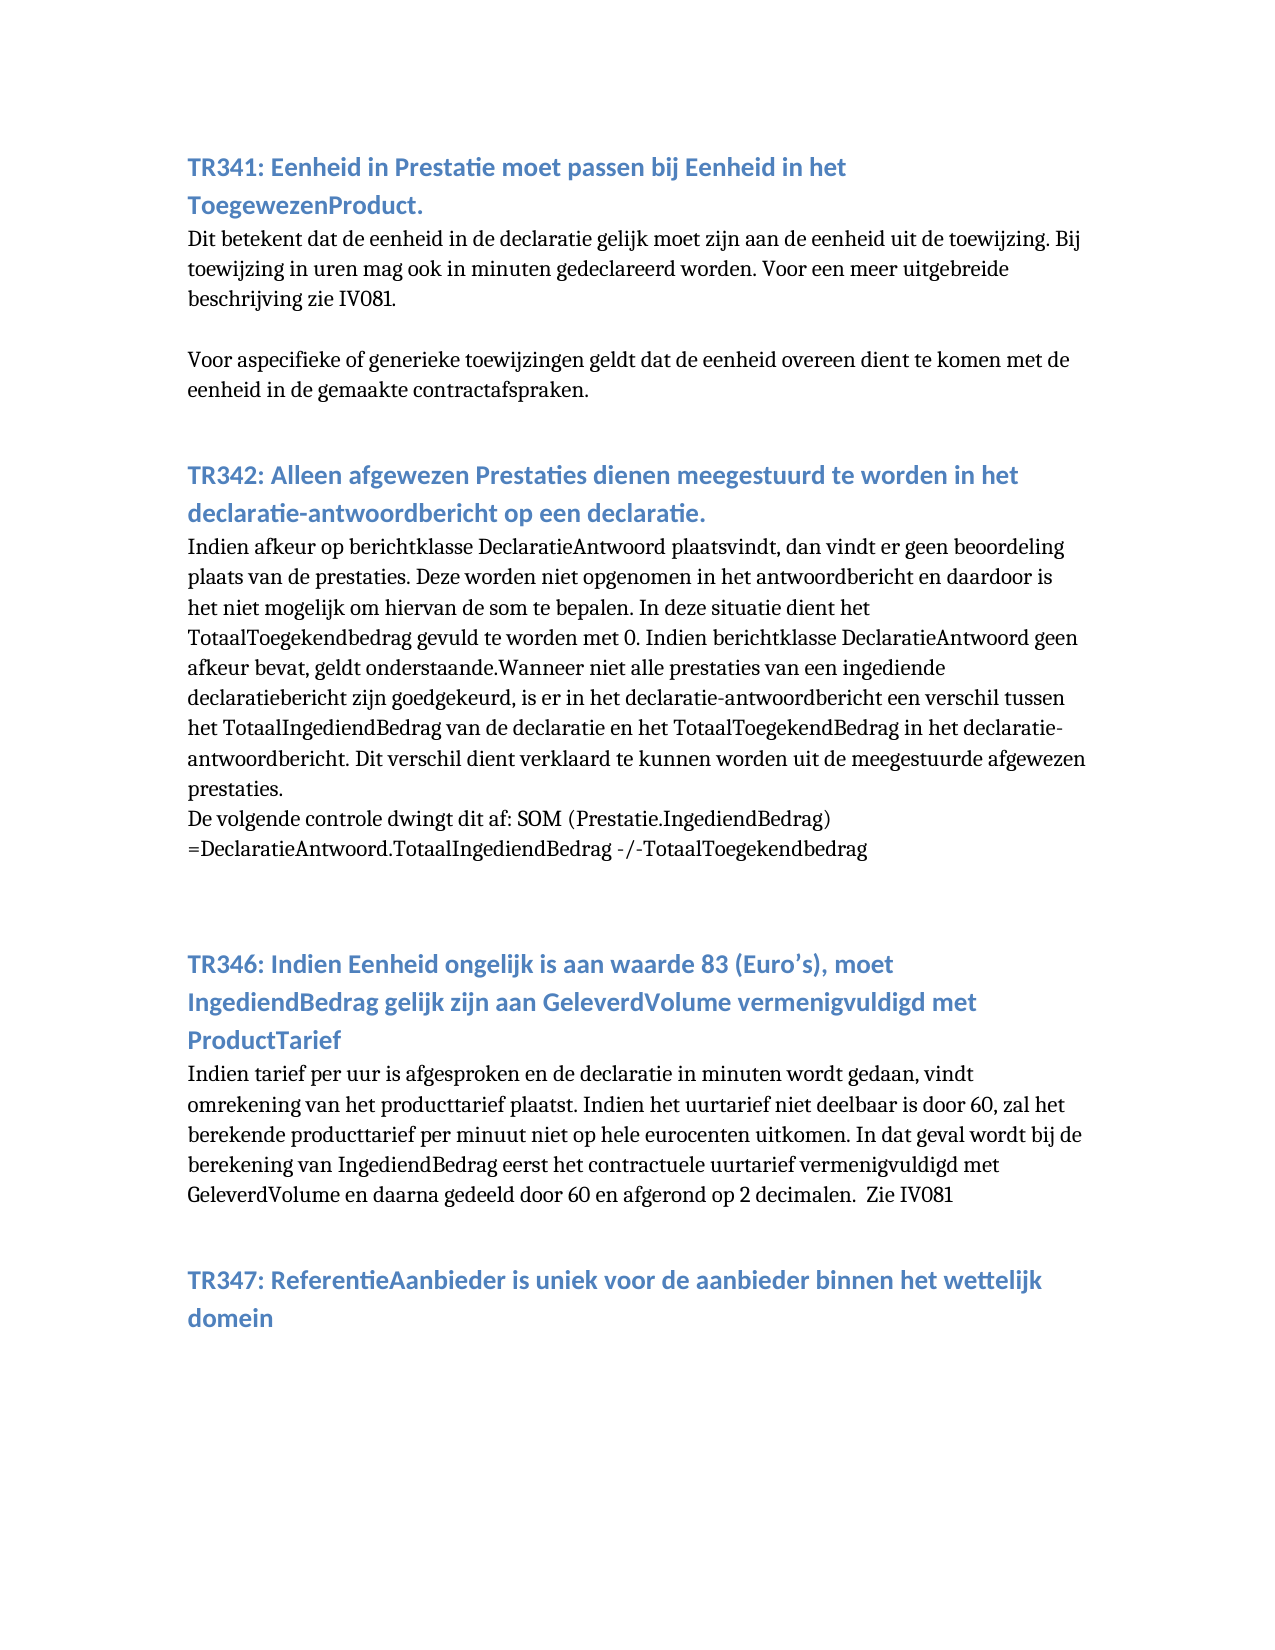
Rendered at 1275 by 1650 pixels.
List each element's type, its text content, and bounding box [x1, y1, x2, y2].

subtitle TR341: Eenheid in Prestatie moet passen bij Eenheid in het ToegewezenProduct. [187, 150, 1087, 221]
subtitle TR342: Alleen afgewezen Prestaties dienen meegestuurd te worden in het declaratie-antwoordbericht op een declaratie. [187, 458, 1087, 529]
text Dit betekent dat de eenheid in de declaratie gelijk moet zijn aan de eenheid uit de toewijzing. Bij toewijzing in uren mag ook in minuten gedeclareerd worden. Voor een meer uitgebreide beschrijving zie IV081. Voor aspecifieke of generieke toewijzingen geldt dat de eenheid overeen dient te komen met de eenheid in de gemaakte contractafspraken. [187, 226, 1087, 433]
subtitle TR346: Indien Eenheid ongelijk is aan waarde 83 (Euro’s), moet IngediendBedrag gelijk zijn aan GeleverdVolume vermenigvuldigd met ProductTarief [187, 947, 1087, 1056]
text Indien afkeur op berichtklasse DeclaratieAntwoord plaatsvindt, dan vindt er geen beoordeling plaats van de prestaties. Deze worden niet opgenomen in het antwoordbericht en daardoor is het niet mogelijk om hiervan de som te bepalen. In deze situatie dient het TotaalToegekendbedrag gevuld te worden met 0. Indien berichtklasse DeclaratieAntwoord geen afkeur bevat, geldt onderstaande.Wanneer niet alle prestaties van een ingediende declaratiebericht zijn goedgekeurd, is er in het declaratie-antwoordbericht een verschil tussen het TotaalIngediendBedrag van de declaratie en het TotaalToegekendBedrag in het declaratie-antwoordbericht. Dit verschil dient verklaard te kunnen worden uit de meegestuurde afgewezen prestaties. De volgende controle dwingt dit af: SOM (Prestatie.IngediendBedrag) =DeclaratieAntwoord.TotaalIngediendBedrag -/-TotaalToegekendbedrag [187, 534, 1087, 923]
subtitle TR347: ReferentieAanbieder is uniek voor de aanbieder binnen het wettelijk domein [187, 1263, 1087, 1334]
text Indien tarief per uur is afgesproken en de declaratie in minuten wordt gedaan, vindt omrekening van het producttarief plaatst. Indien het uurtarief niet deelbaar is door 60, zal het berekende producttarief per minuut niet op hele eurocenten uitkomen. In dat geval wordt bij de berekening van IngediendBedrag eerst het contractuele uurtarief vermenigvuldigd met GeleverdVolume en daarna gedeeld door 60 en afgerond op 2 decimalen. Zie IV081 [187, 1061, 1087, 1239]
